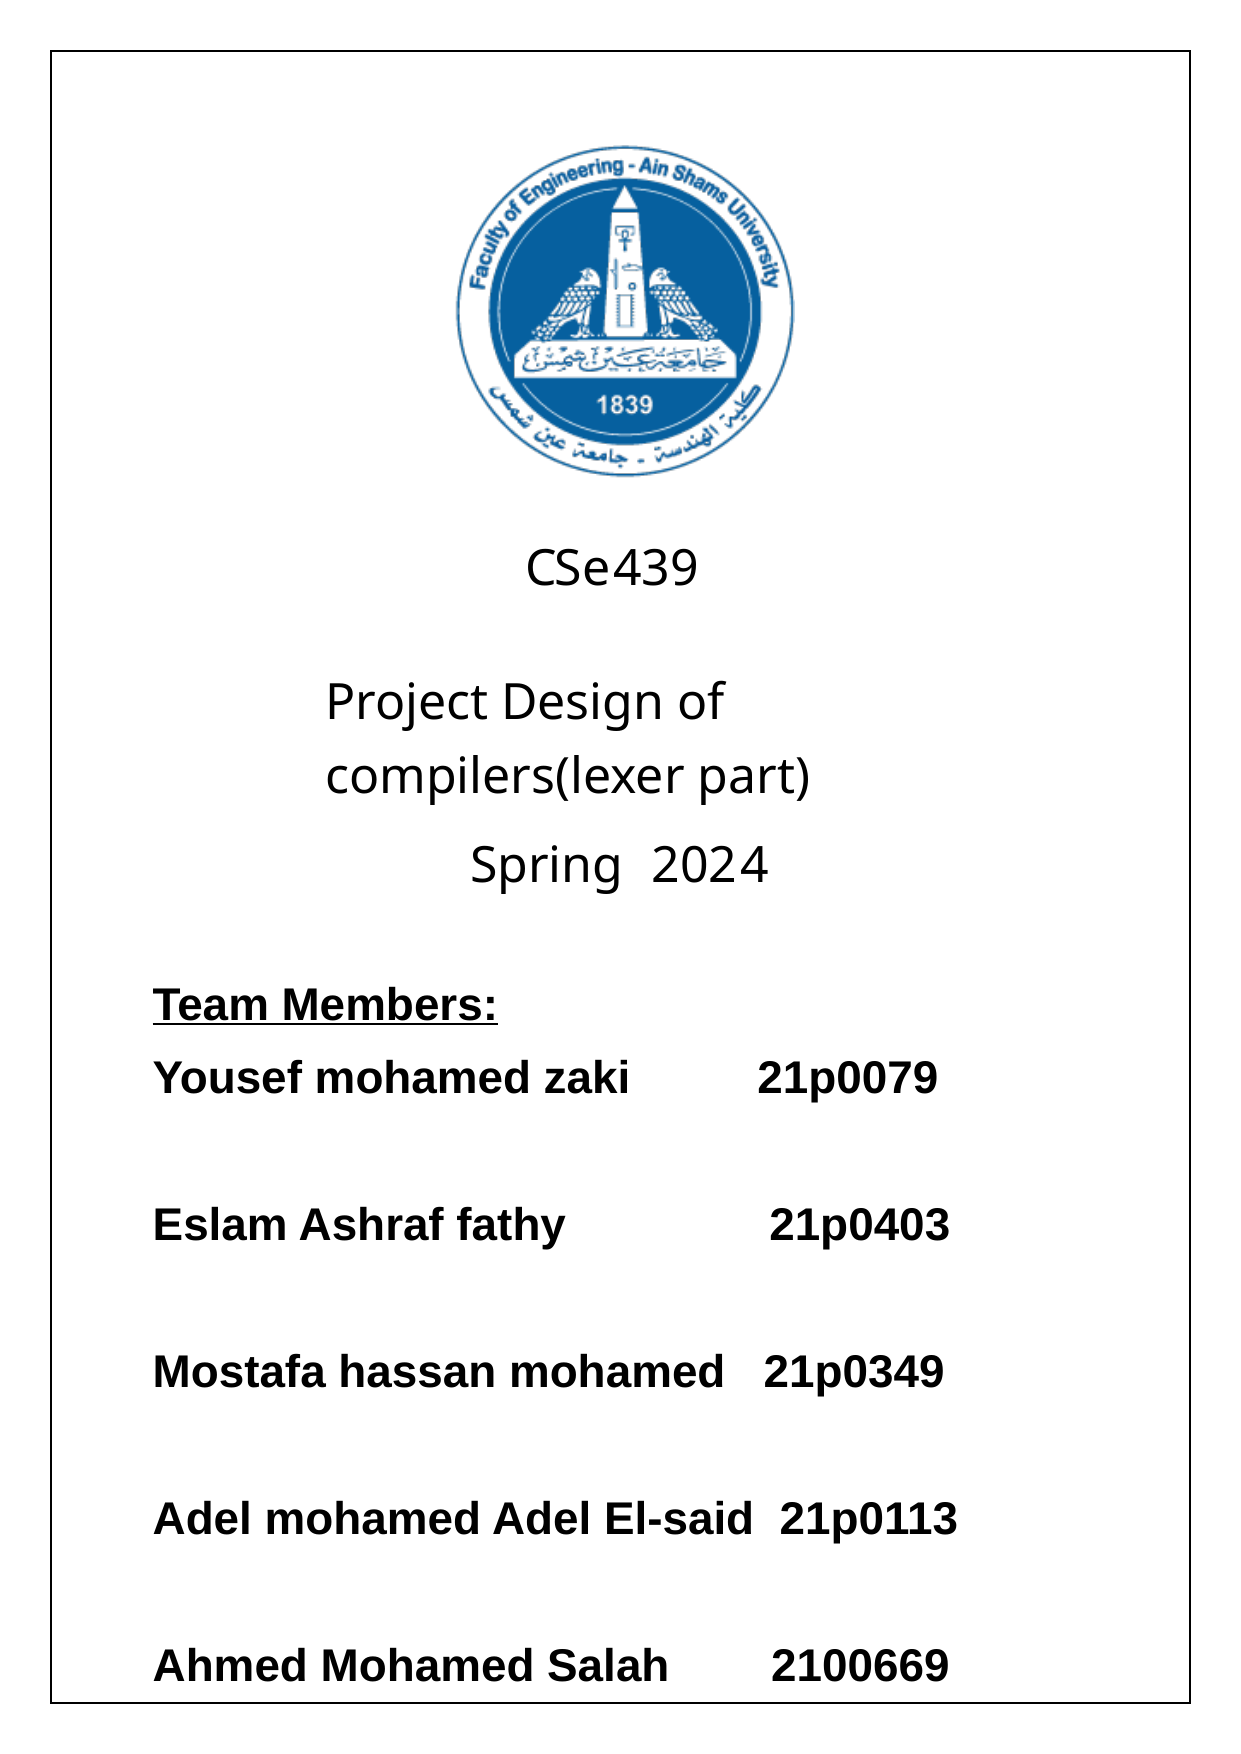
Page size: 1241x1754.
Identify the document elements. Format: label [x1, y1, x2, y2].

picture [453, 144, 795, 479]
